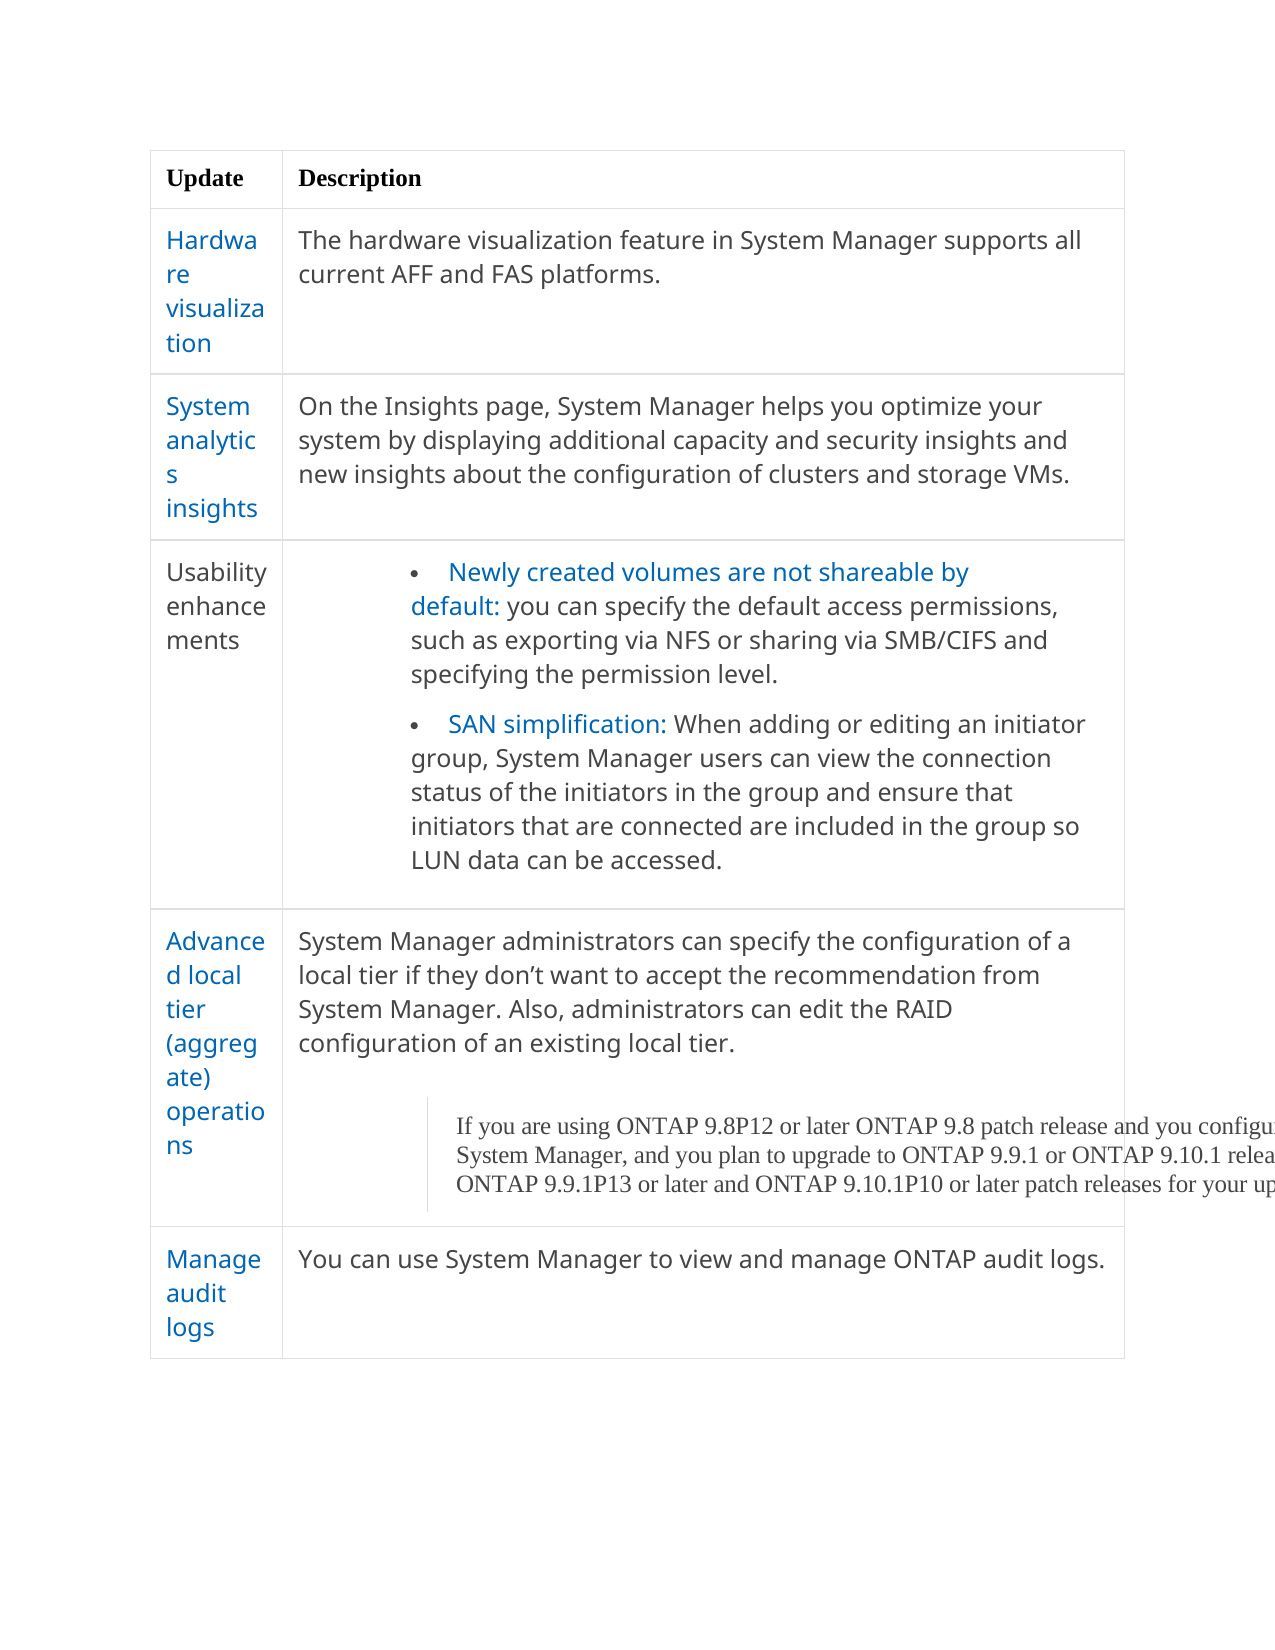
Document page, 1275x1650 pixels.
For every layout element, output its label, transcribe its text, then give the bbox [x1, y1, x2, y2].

table_cell The hardware visualization feature in System Manager supports all current AFF and FAS platforms. [283, 209, 1124, 373]
table_cell Usability enhancements [151, 541, 282, 908]
table_header Description [283, 151, 1124, 207]
table_cell Manage audit logs [151, 1227, 282, 1358]
table_cell You can use System Manager to view and manage ONTAP audit logs. [283, 1227, 1124, 1358]
table_header Update [151, 151, 282, 207]
table_cell Newly created volumes are not shareable by default: you can specify the default access permissions, such as exporting via NFS or sharing via SMB/CIFS and specifying the permission level. SAN simplification: When adding or editing an initiator group, System Manager users can view the connection status of the initiators in the group and ensure that initiators that are connected are included in the group so LUN data can be accessed. [283, 541, 1124, 908]
table_cell System Manager administrators can specify the configuration of a local tier if they don’t want to accept the recommendation from System Manager. Also, administrators can edit the RAID configuration of an existing local tier. [283, 910, 1124, 1226]
table_cell System analytics insights [151, 375, 282, 539]
table_cell Advanced local tier (aggregate) operations [151, 910, 282, 1226]
table_cell Hardware visualization [151, 209, 282, 373]
table_cell On the Insights page, System Manager helps you optimize your system by displaying additional capacity and security insights and new insights about the configuration of clusters and storage VMs. [283, 375, 1124, 539]
